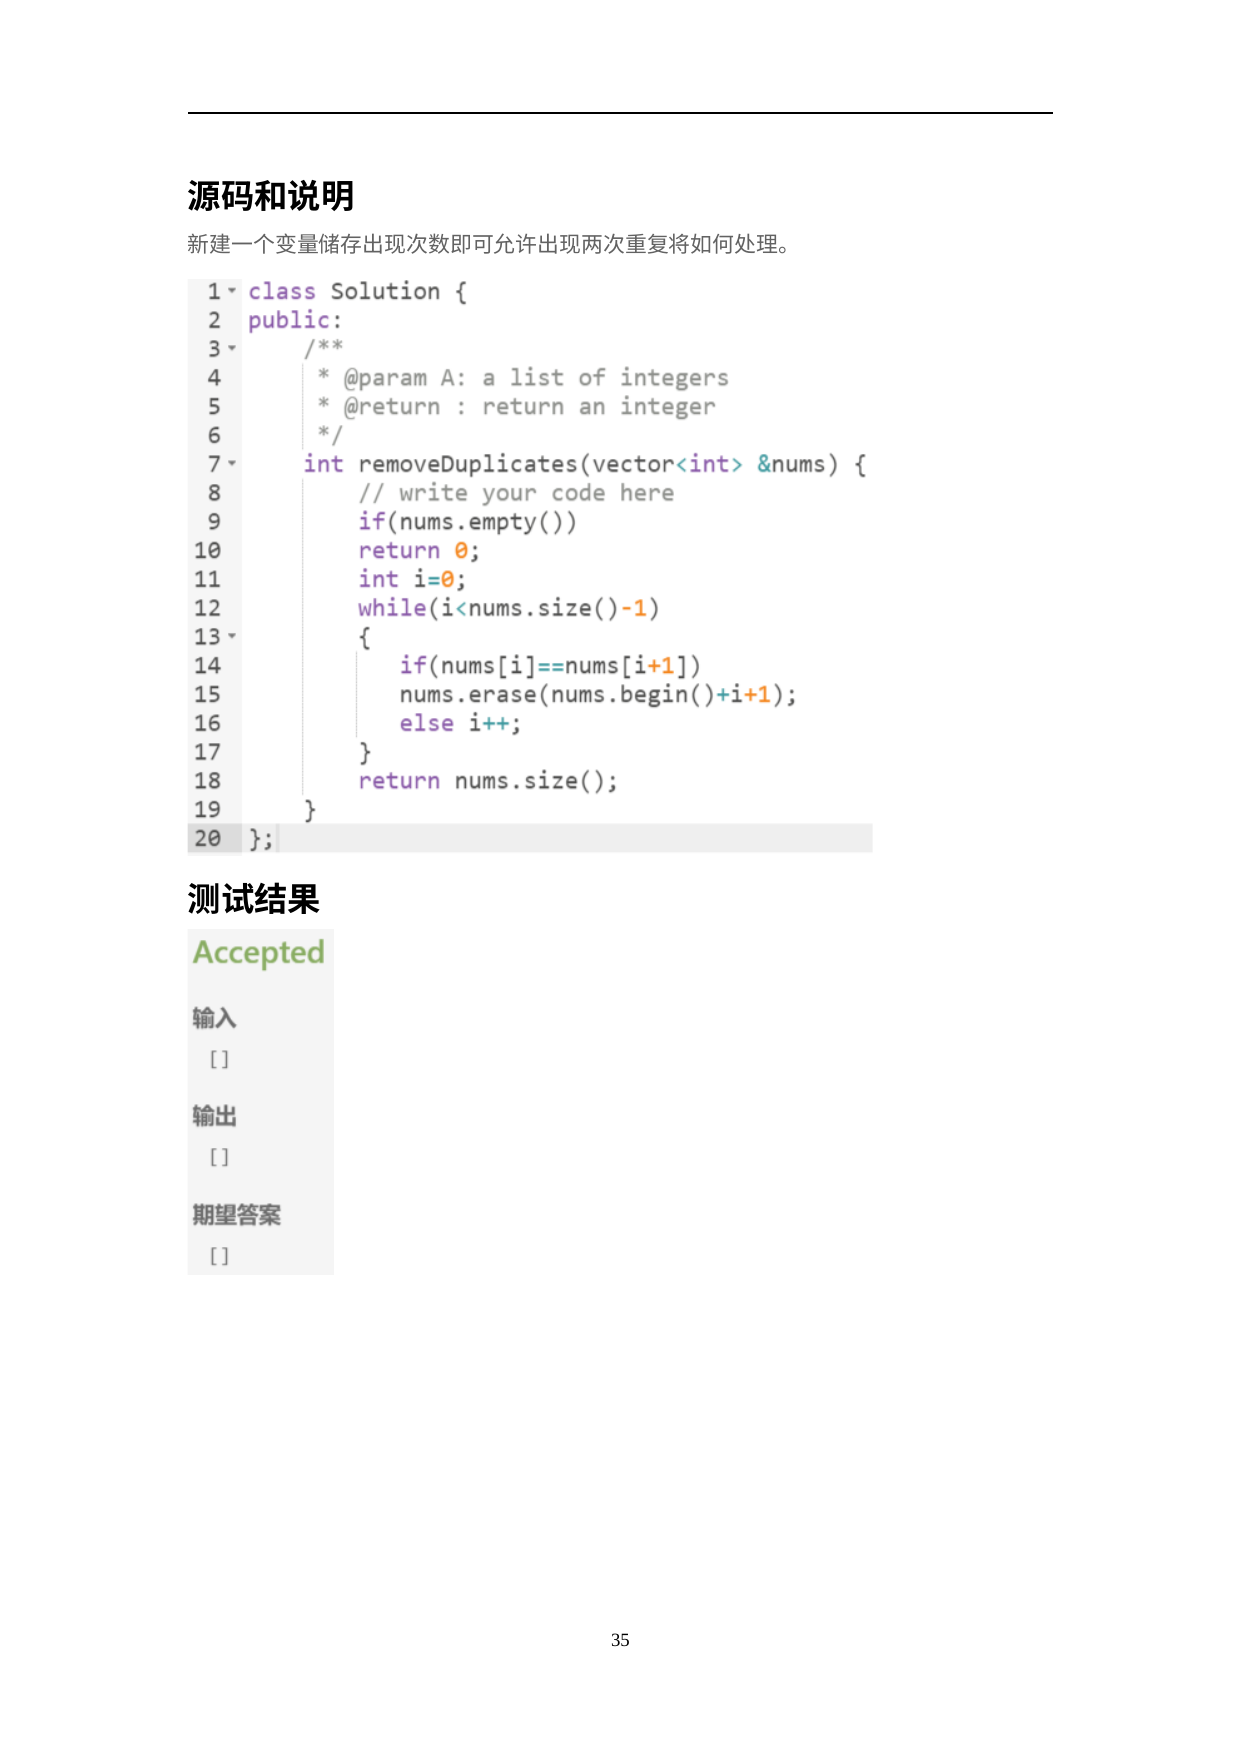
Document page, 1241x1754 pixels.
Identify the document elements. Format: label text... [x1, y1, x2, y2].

text 测试结果 [187, 864, 1053, 929]
picture [187, 929, 334, 1275]
text 新建一个变量储存出现次数即可允许出现两次重复将如何处理。 [187, 227, 1053, 259]
picture [187, 279, 873, 856]
text 源码和说明 [187, 162, 1053, 227]
